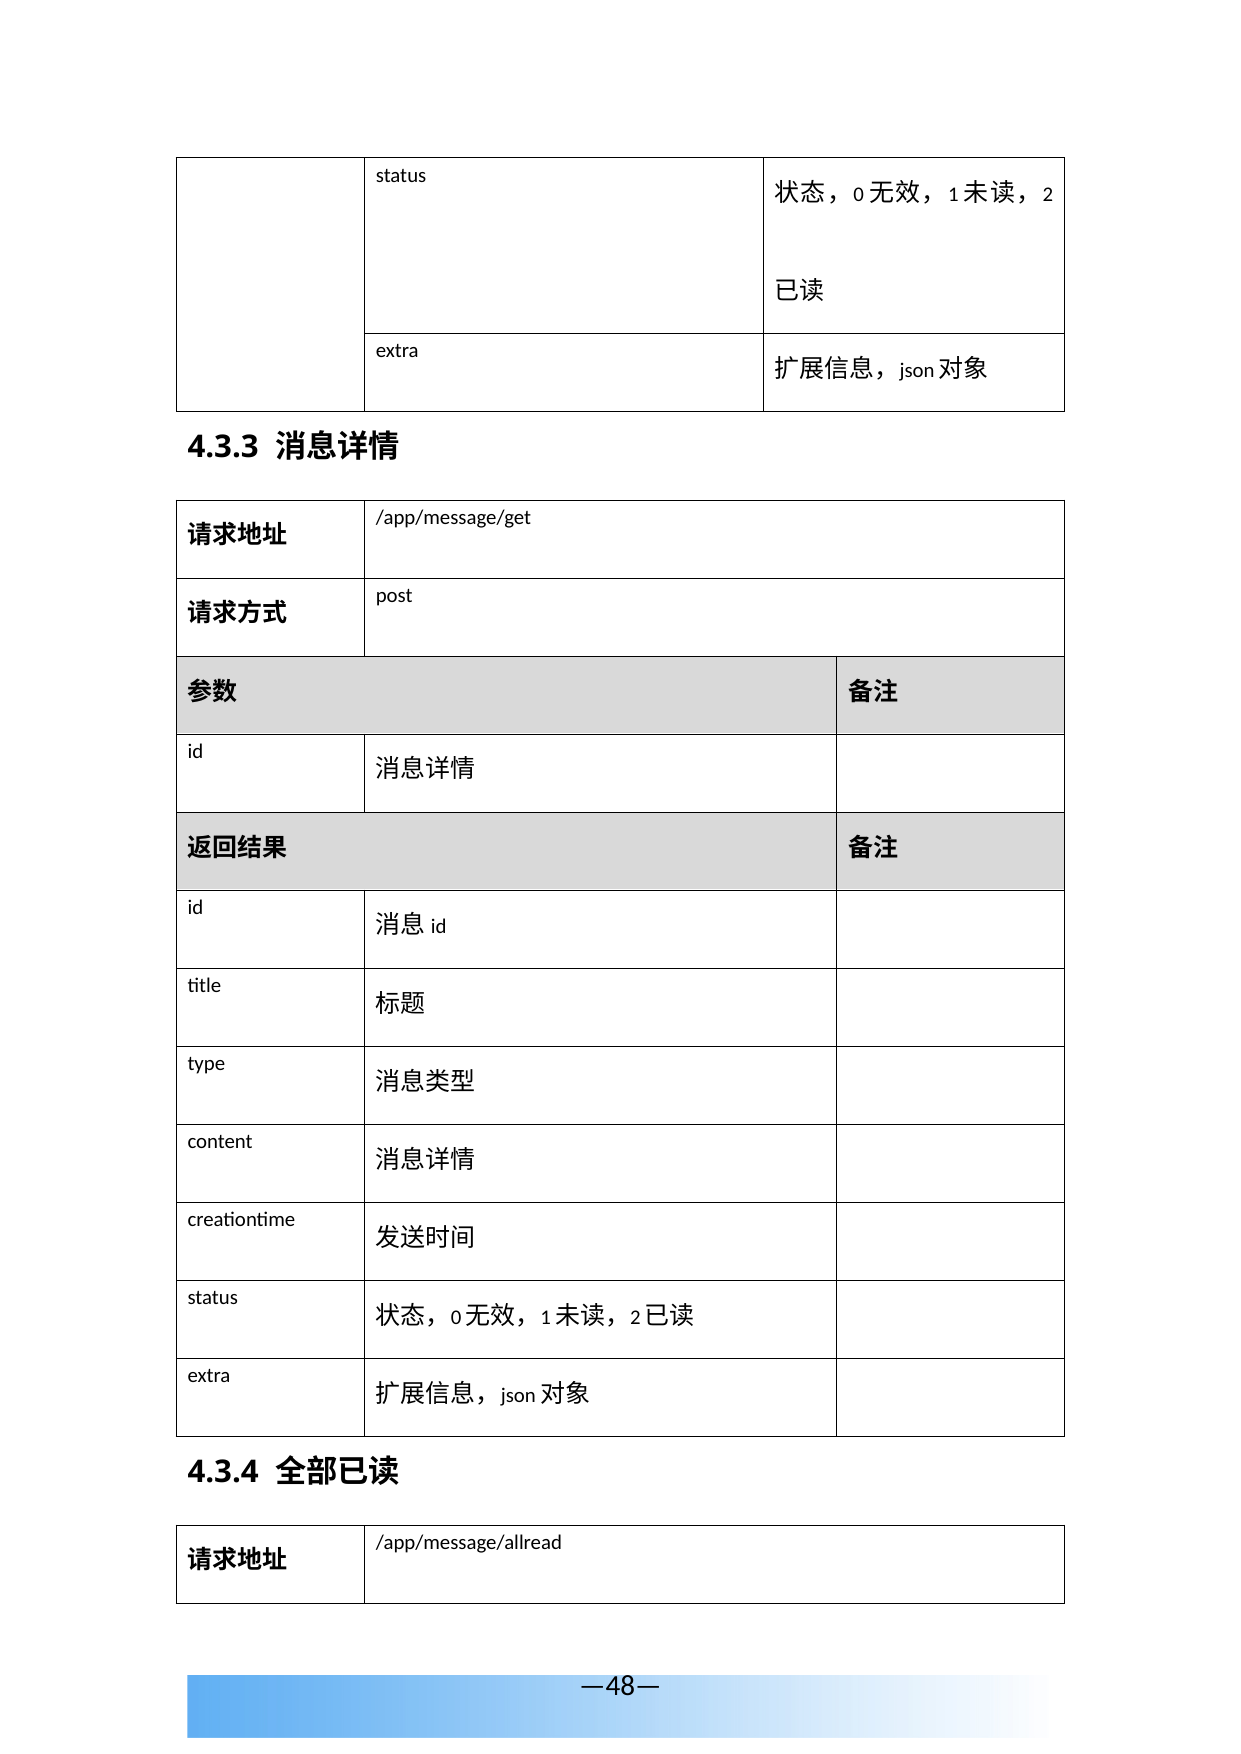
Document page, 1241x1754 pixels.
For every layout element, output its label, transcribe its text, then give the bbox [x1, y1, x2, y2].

table_cell 消息详情 [365, 1125, 836, 1202]
subtitle 全部已读 [187, 1437, 1053, 1502]
table_cell 扩展信息，json对象 [764, 334, 1064, 411]
table_cell status [365, 158, 763, 333]
table_cell 状态，0无效，1未读，2已读 [365, 1281, 836, 1358]
table_cell post [365, 579, 1064, 656]
picture [624, 1686, 631, 1693]
table_cell [837, 1359, 1064, 1436]
table_cell 发送时间 [365, 1203, 836, 1280]
table_cell [837, 735, 1064, 812]
table_cell 消息id [365, 891, 836, 968]
table_cell extra [365, 334, 763, 411]
table_cell [837, 969, 1064, 1046]
table_cell id [177, 735, 364, 812]
table_cell [837, 1047, 1064, 1124]
table_cell content [177, 1125, 364, 1202]
table_cell creationtime [177, 1203, 364, 1280]
subtitle 消息详情 [187, 412, 1053, 477]
table_cell 请求方式 [177, 579, 364, 656]
table_cell type [177, 1047, 364, 1124]
table_cell 标题 [365, 969, 836, 1046]
table_cell 扩展信息，json对象 [365, 1359, 836, 1436]
table_cell 消息类型 [365, 1047, 836, 1124]
table_cell [837, 1203, 1064, 1280]
table_header 请求地址 [177, 1526, 364, 1602]
table_cell 消息详情 [365, 735, 836, 812]
table_cell [837, 891, 1064, 968]
table_cell 备注 [837, 657, 1064, 733]
picture [624, 1677, 631, 1684]
table_cell [837, 1281, 1064, 1358]
table_cell 返回结果 [177, 813, 836, 889]
table_cell [837, 1125, 1064, 1202]
table_cell status [177, 1281, 364, 1358]
table_cell extra [177, 1359, 364, 1436]
table_cell 备注 [837, 813, 1064, 889]
table_header /app/message/get [365, 501, 1064, 577]
table_cell 状态，0无效，1未读，2已读 [764, 158, 1064, 333]
table_cell 参数 [177, 657, 836, 733]
picture [187, 1675, 1050, 1738]
table_header 请求地址 [177, 501, 364, 577]
table_header /app/message/allread [365, 1526, 1064, 1602]
table_cell title [177, 969, 364, 1046]
table_cell id [177, 891, 364, 968]
